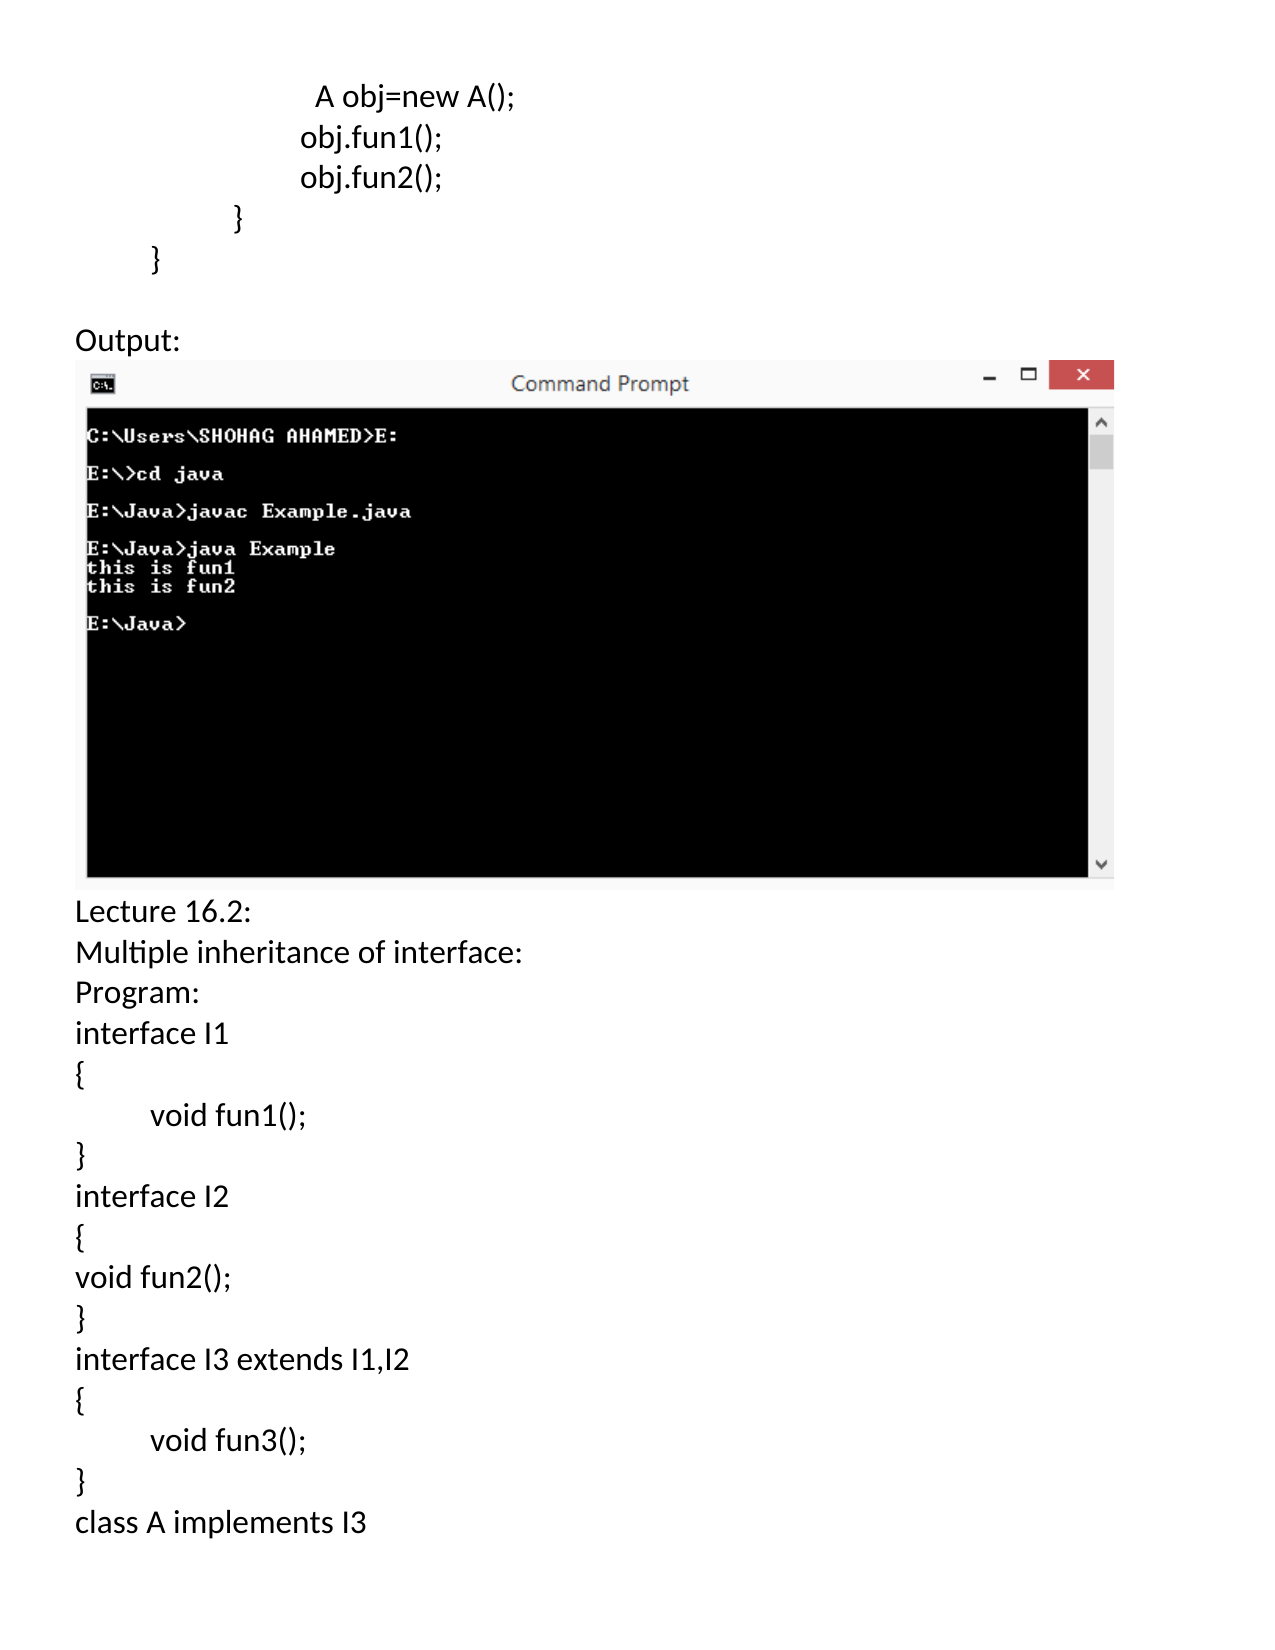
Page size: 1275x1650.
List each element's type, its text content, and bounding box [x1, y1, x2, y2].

text void fun1(); [75, 1093, 1200, 1134]
text } [75, 238, 1200, 279]
text Program: [75, 971, 1200, 1012]
text } [75, 1134, 1200, 1175]
text void fun3(); [75, 1419, 1200, 1460]
text interface I1 [75, 1012, 1200, 1053]
text interface I3 extends I1,I2 [75, 1338, 1200, 1379]
text void fun2(); [75, 1256, 1200, 1297]
text obj.fun1(); [75, 116, 1200, 156]
text A obj=new A(); [75, 75, 1200, 116]
text obj.fun2(); [75, 156, 1200, 197]
text } [75, 1297, 1200, 1338]
picture [75, 360, 1115, 890]
text Output: [75, 319, 1200, 360]
text } [75, 1460, 1200, 1501]
text Lecture 16.2: [75, 890, 1200, 931]
text { [75, 1379, 1200, 1419]
text { [75, 1216, 1200, 1256]
text } [75, 197, 1200, 238]
text class A implements I3 [75, 1501, 1200, 1542]
text interface I2 [75, 1175, 1200, 1216]
text Multiple inheritance of interface: [75, 931, 1200, 971]
text { [75, 1053, 1200, 1093]
